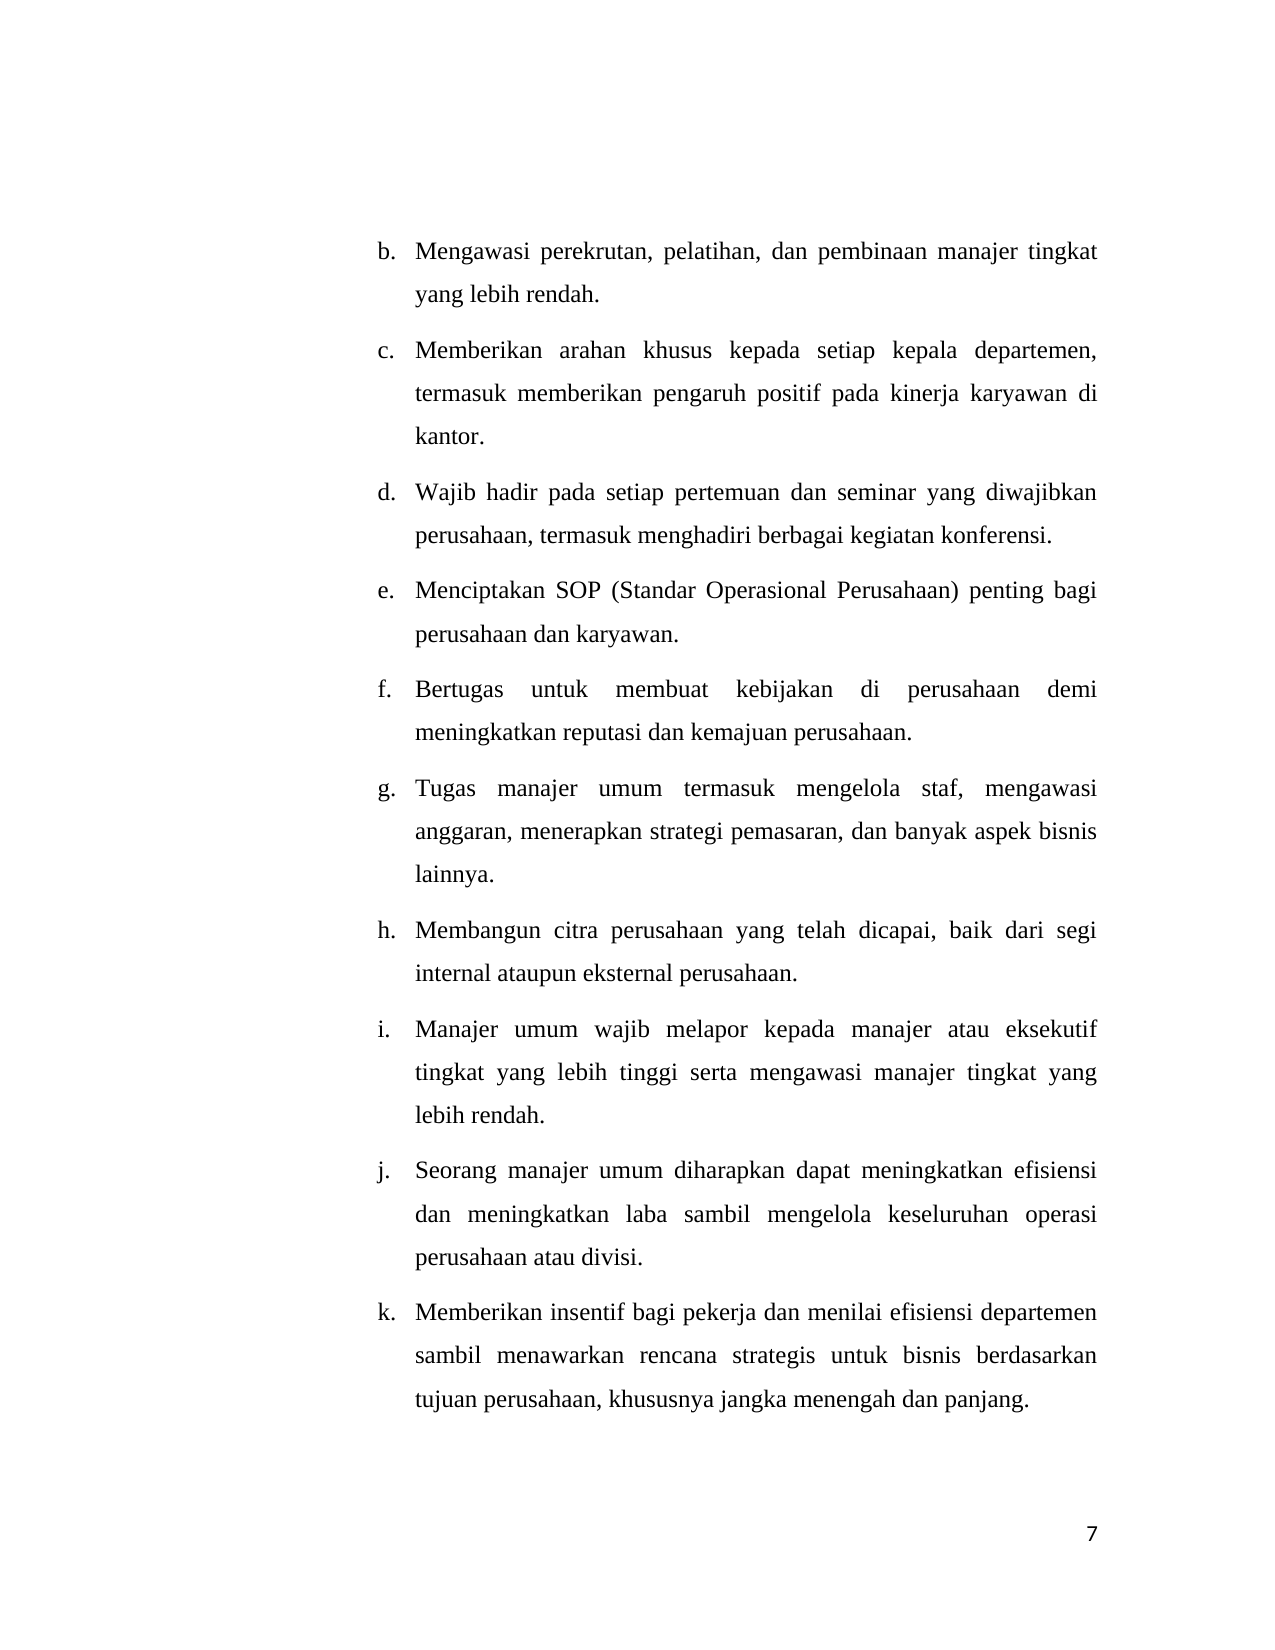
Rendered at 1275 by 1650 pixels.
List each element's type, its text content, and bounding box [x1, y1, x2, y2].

list Manajer umum wajib melapor kepada manajer atau eksekutif tingkat yang lebih tinggi serta mengawasi manajer tingkat yang lebih rendah. [377, 1014, 1098, 1129]
list Bertugas untuk membuat kebijakan di perusahaan demi meningkatkan reputasi dan kemajuan perusahaan. [377, 674, 1098, 746]
list Menciptakan SOP (Standar Operasional Perusahaan) penting bagi perusahaan dan karyawan. [377, 576, 1098, 647]
list Wajib hadir pada setiap pertemuan dan seminar yang diwajibkan perusahaan, termasuk menghadiri berbagai kegiatan konferensi. [377, 477, 1098, 549]
list Mengawasi perekrutan, pelatihan, dan pembinaan manajer tingkat yang lebih rendah. [377, 236, 1098, 308]
list Seorang manajer umum diharapkan dapat meningkatkan efisiensi dan meningkatkan laba sambil mengelola keseluruhan operasi perusahaan atau divisi. [377, 1156, 1098, 1271]
list Membangun citra perusahaan yang telah dicapai, baik dari segi internal ataupun eksternal perusahaan. [377, 915, 1098, 987]
list Tugas manajer umum termasuk mengelola staf, mengawasi anggaran, menerapkan strategi pemasaran, dan banyak aspek bisnis lainnya. [377, 773, 1098, 888]
list Memberikan insentif bagi pekerja dan menilai efisiensi departemen sambil menawarkan rencana strategis untuk bisnis berdasarkan tujuan perusahaan, khususnya jangka menengah dan panjang. [377, 1297, 1098, 1412]
list Memberikan arahan khusus kepada setiap kepala departemen, termasuk memberikan pengaruh positif pada kinerja karyawan di kantor. [377, 335, 1098, 450]
